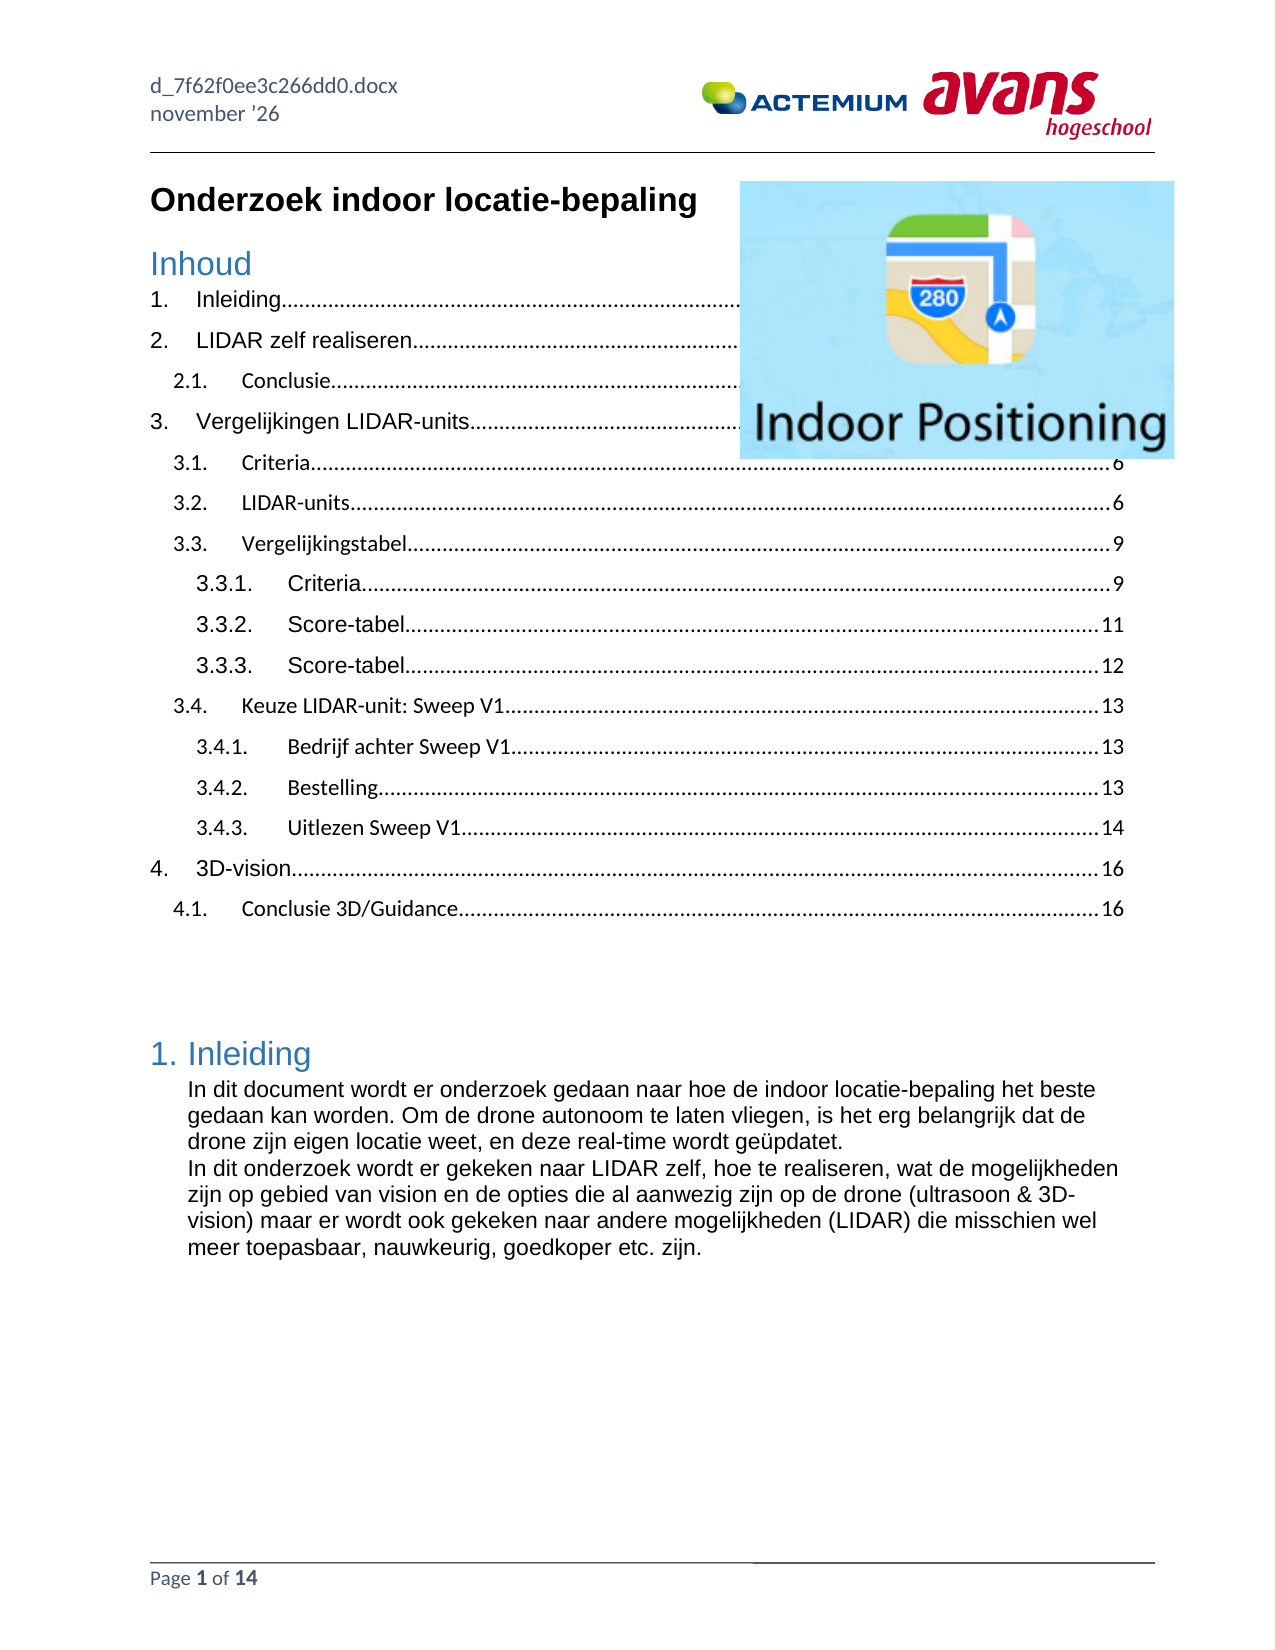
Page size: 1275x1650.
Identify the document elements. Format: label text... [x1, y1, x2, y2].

picture [694, 73, 920, 124]
picture [740, 181, 1175, 459]
text In dit onderzoek wordt er gekeken naar LIDAR zelf, hoe te realiseren, wat de mogelijkheden zijn op gebied van vision en de opties die al aanwezig zijn op de drone (ultrasoon & 3D-vision) maar er wordt ook gekeken naar andere mogelijkheden (LIDAR) die misschien wel meer toepasbaar, nauwkeurig, goedkoper etc. zijn. [187, 1154, 1125, 1260]
text Onderzoek indoor locatie-bepaling [150, 180, 1125, 219]
text In dit document wordt er onderzoek gedaan naar hoe de indoor locatie-bepaling het beste gedaan kan worden. Om de drone autonoom te laten vliegen, is het erg belangrijk dat de drone zijn eigen locatie weet, en deze real-time wordt geüpdatet. [187, 1076, 1125, 1154]
subtitle Inleiding [150, 1034, 1125, 1072]
picture [923, 72, 1152, 140]
